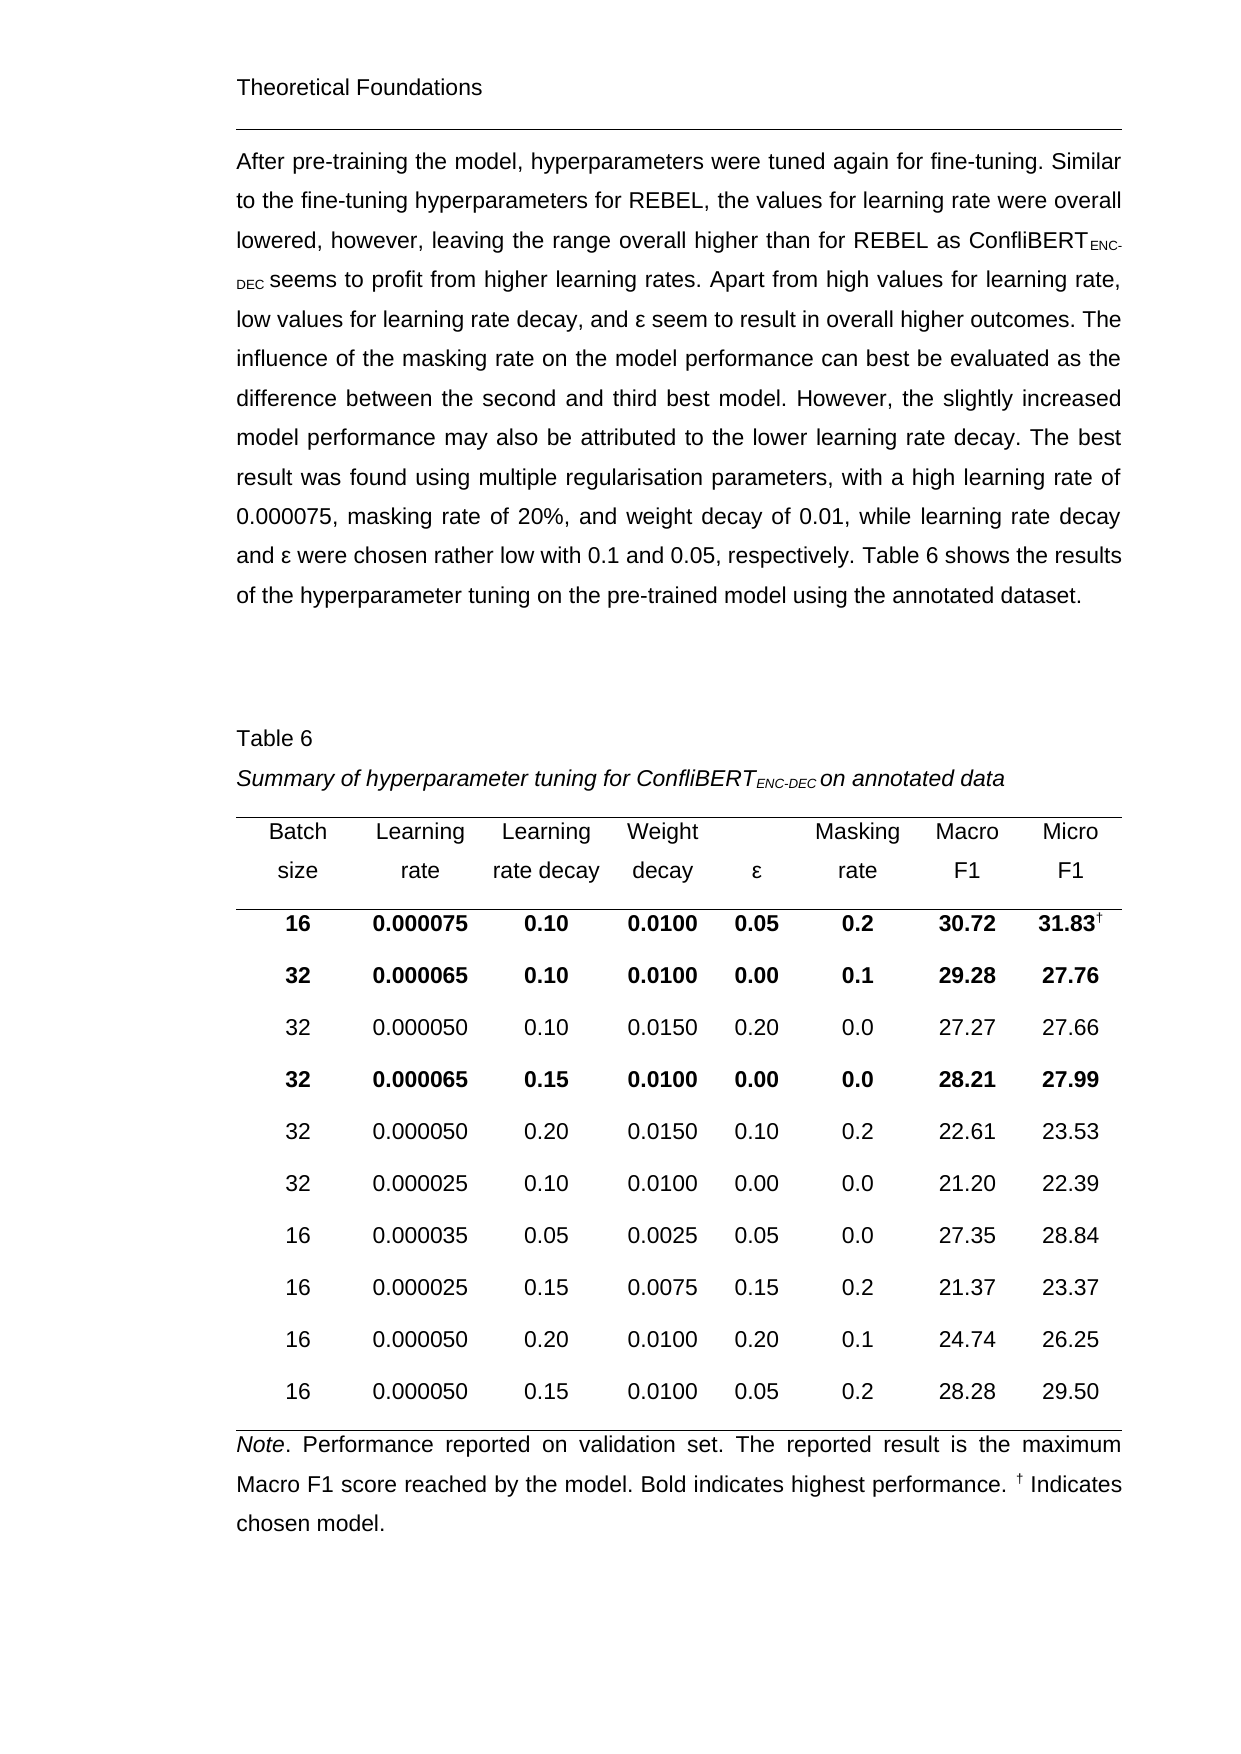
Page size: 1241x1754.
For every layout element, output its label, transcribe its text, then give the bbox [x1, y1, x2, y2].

table_cell 31.83† 27.76 27.66 27.99 23.53 22.39 28.84 23.37 26.25 29.50 [1019, 910, 1122, 1430]
table_cell 0.0100 0.0100 0.0150 0.0100 0.0150 0.0100 0.0025 0.0075 0.0100 0.0100 [611, 910, 714, 1430]
table_cell 0.000075 0.000065 0.000050 0.000065 0.000050 0.000025 0.000035 0.000025 0.000050 0.000050 [360, 910, 481, 1430]
text Note. Performance reported on validation set. The reported result is the maximum Macro F1 score reached by the model. Bold indicates highest performance. † Indicates chosen model. [236, 1431, 1122, 1537]
table_cell 0.2 0.1 0.0 0.0 0.2 0.0 0.0 0.2 0.1 0.2 [800, 910, 915, 1430]
table_header Masking rate [800, 818, 915, 909]
table_cell 0.05 0.00 0.20 0.00 0.10 0.00 0.05 0.15 0.20 0.05 [714, 910, 800, 1430]
table_header Weight decay [611, 818, 714, 909]
text Summary of hyperparameter tuning for ConfliBERTENC-DEC on annotated data [236, 765, 1122, 791]
table_header Micro F1 [1019, 818, 1122, 909]
table_header Batch size [236, 818, 359, 909]
text Table 6 [236, 725, 1122, 752]
text After pre-training the model, hyperparameters were tuned again for fine-tuning. Similar to the fine-tuning hyperparameters for REBEL, the values for learning rate were overall lowered, however, leaving the range overall higher than for REBEL as ConfliBERTENC-DEC seems to profit from higher learning rates. Apart from high values for learning rate, low values for learning rate decay, and ε seem to result in overall higher outcomes. The influence of the masking rate on the model performance can best be evaluated as the difference between the second and third best model. However, the slightly increased model performance may also be attributed to the lower learning rate decay. The best result was found using multiple regularisation parameters, with a high learning rate of 0.000075, masking rate of 20%, and weight decay of 0.01, while learning rate decay and ε were chosen rather low with 0.1 and 0.05, respectively. Table 6 shows the results of the hyperparameter tuning on the pre-trained model using the annotated dataset. [236, 148, 1122, 608]
table_header Macro F1 [915, 818, 1019, 909]
table_cell 16 32 32 32 32 32 16 16 16 16 [236, 910, 359, 1430]
table_header Learning rate decay [481, 818, 611, 909]
table_cell 0.10 0.10 0.10 0.15 0.20 0.10 0.05 0.15 0.20 0.15 [481, 910, 611, 1430]
table_cell 30.72 29.28 27.27 28.21 22.61 21.20 27.35 21.37 24.74 28.28 [915, 910, 1019, 1430]
table_header Learning rate [360, 818, 481, 909]
table_header ε [714, 818, 800, 909]
